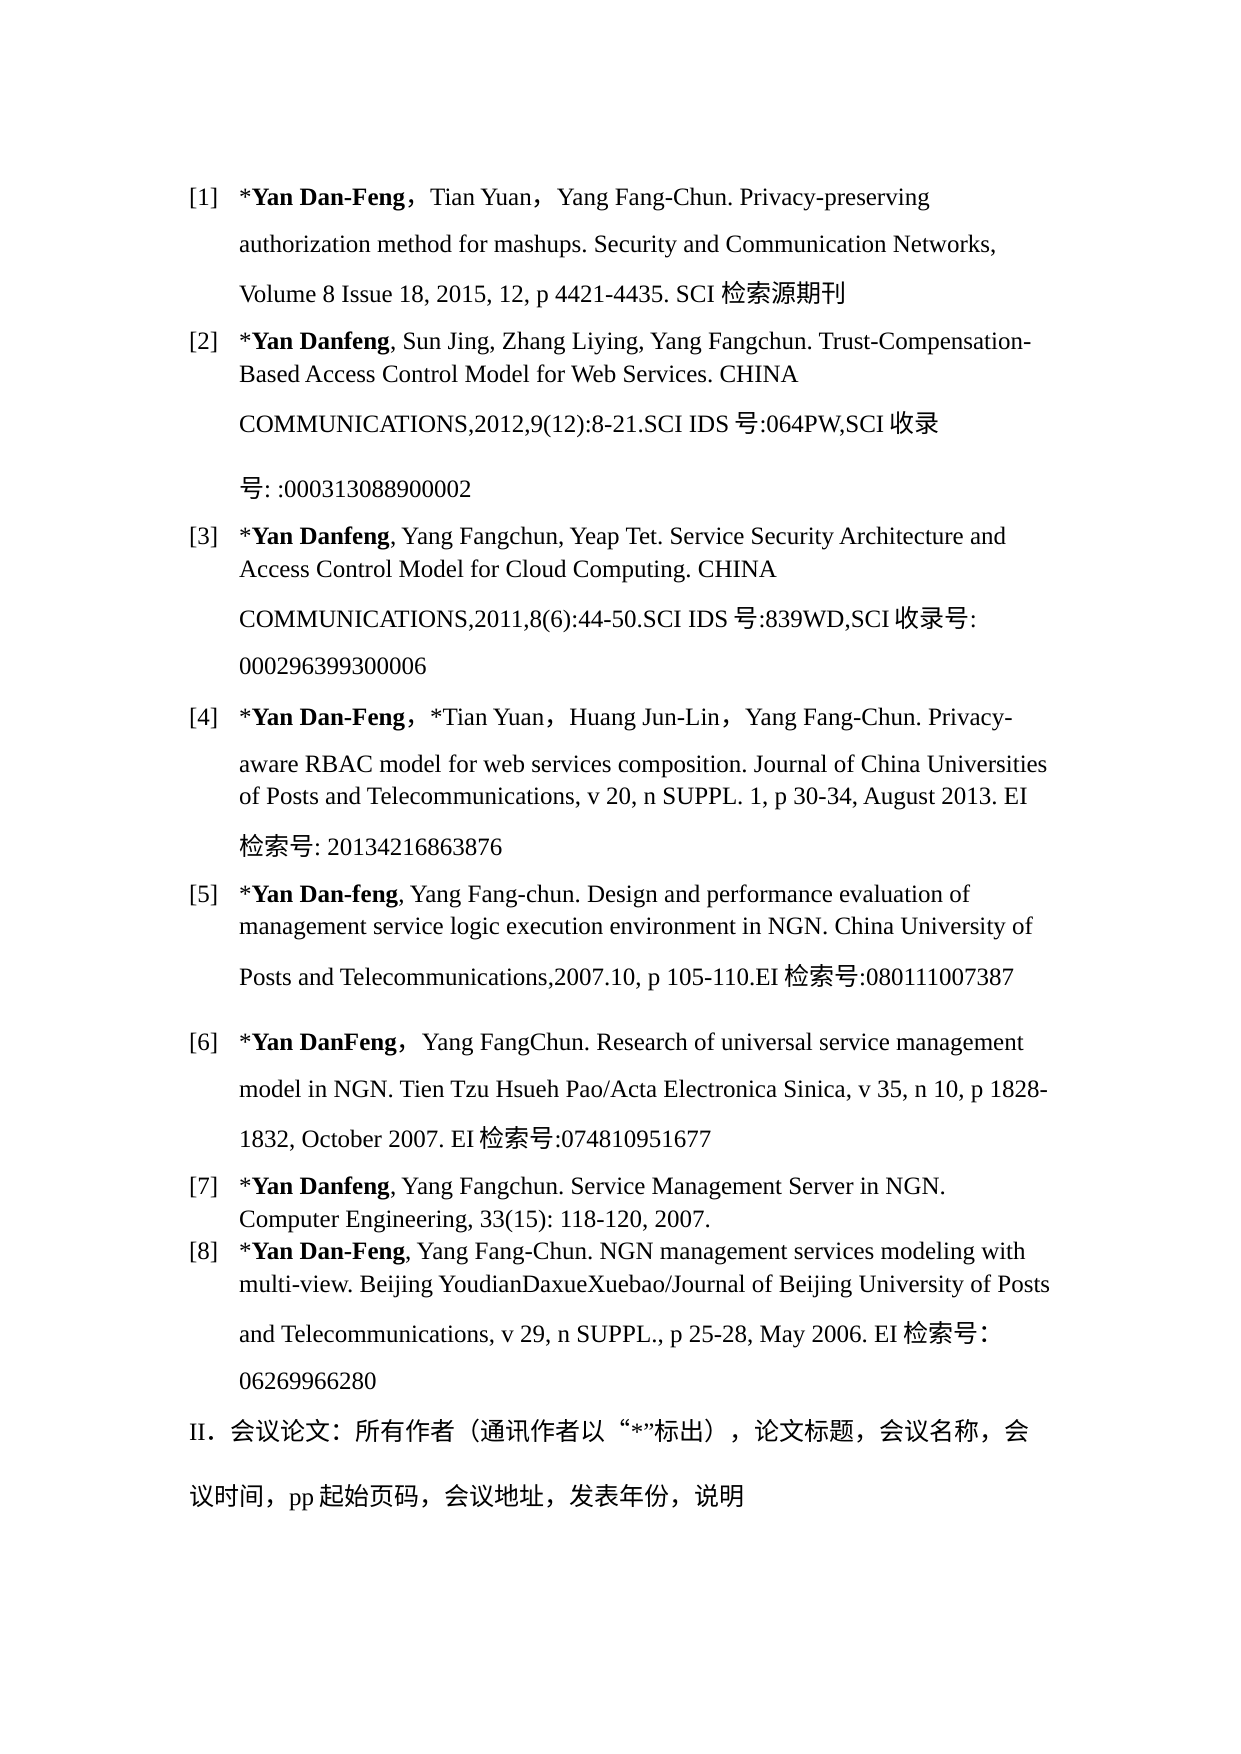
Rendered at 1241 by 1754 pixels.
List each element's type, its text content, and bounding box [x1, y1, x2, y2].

text II．会议论文：所有作者（通讯作者以“*”标出），论文标题，会议名称，会议时间，pp起始页码，会议地址，发表年份，说明 [189, 1397, 1051, 1527]
text [3] *Yan Danfeng, Yang Fangchun, Yeap Tet. Service Security Architecture and Access Control Model for Cloud Computing. CHINA COMMUNICATIONS,2011,8(6):44-50.SCI IDS号:839WD,SCI收录号: 000296399300006 [189, 519, 1051, 682]
text [2] *Yan Danfeng, Sun Jing, Zhang Liying, Yang Fangchun. Trust-Compensation-Based Access Control Model for Web Services. CHINA COMMUNICATIONS,2012,9(12):8-21.SCI IDS号:064PW,SCI收录号: :000313088900002 [189, 324, 1051, 519]
text [5] *Yan Dan-feng, Yang Fang-chun. Design and performance evaluation of management service logic execution environment in NGN. China University of Posts and Telecommunications,2007.10, p 105-110.EI检索号:080111007387 [189, 877, 1051, 1007]
text [4] *Yan Dan-Feng，*Tian Yuan，Huang Jun-Lin，Yang Fang-Chun. Privacy-aware RBAC model for web services composition. Journal of China Universities of Posts and Telecommunications, v 20, n SUPPL. 1, p 30-34, August 2013. EI检索号: 20134216863876 [189, 682, 1051, 877]
text [7] *Yan Danfeng, Yang Fangchun. Service Management Server in NGN. Computer Engineering, 33(15): 118-120, 2007. [189, 1169, 1051, 1234]
text [6] *Yan DanFeng，Yang FangChun. Research of universal service management model in NGN. Tien Tzu Hsueh Pao/Acta Electronica Sinica, v 35, n 10, p 1828-1832, October 2007. EI检索号:074810951677 [189, 1007, 1051, 1169]
text [8] *Yan Dan-Feng, Yang Fang-Chun. NGN management services modeling with multi-view. Beijing YoudianDaxueXuebao/Journal of Beijing University of Posts and Telecommunications, v 29, n SUPPL., p 25-28, May 2006. EI检索号：06269966280 [189, 1234, 1051, 1397]
text [1] *Yan Dan-Feng，Tian Yuan，Yang Fang-Chun. Privacy-preserving authorization method for mashups. Security and Communication Networks, Volume 8 Issue 18, 2015, 12, p 4421-4435. SCI 检索源期刊 [189, 162, 1051, 324]
